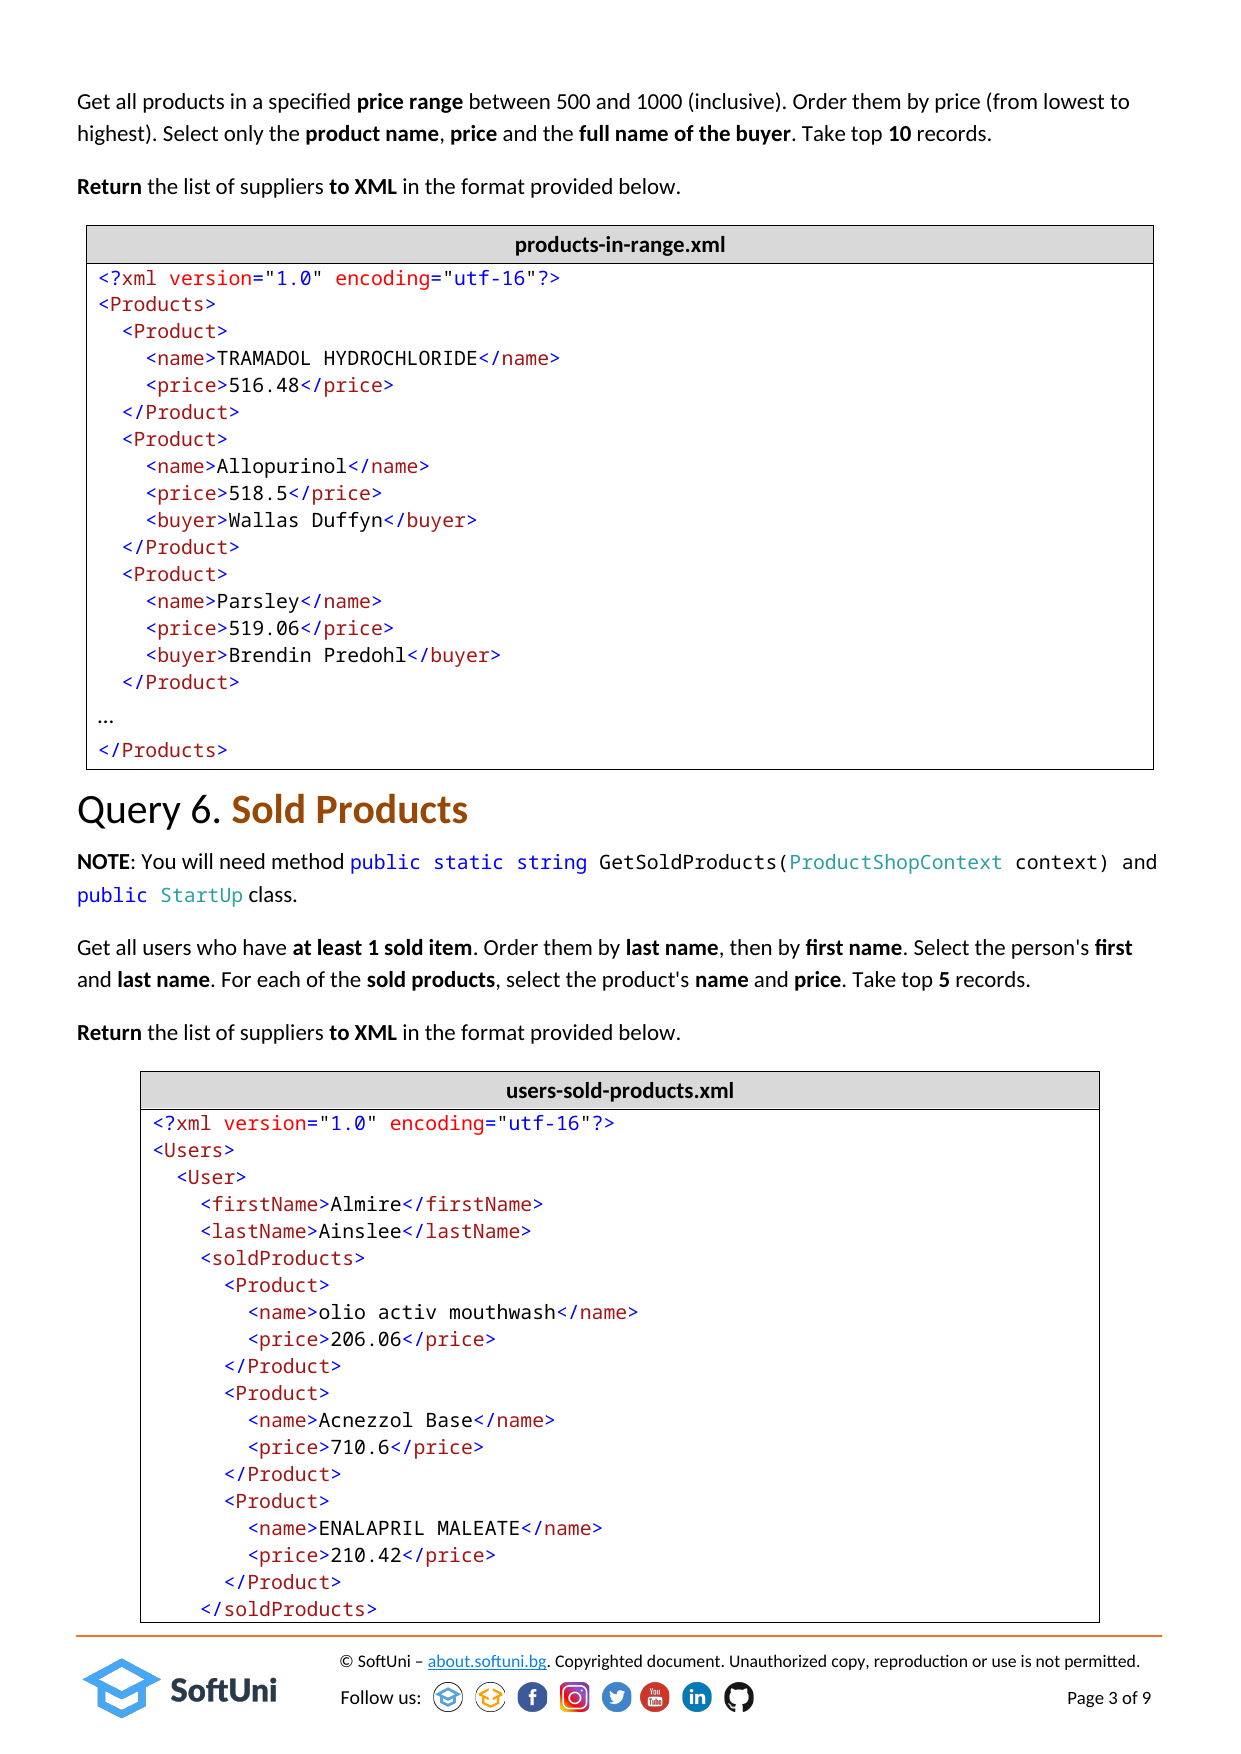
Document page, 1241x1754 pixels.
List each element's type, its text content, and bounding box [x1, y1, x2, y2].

picture [682, 1703, 691, 1712]
text Get all products in a specified price range between 500 and 1000 (inclusive). Order them by price (from lowest to highest). Select only the product name, price and the full name of the buyer. Take top 10 records. [77, 87, 1163, 147]
picture [433, 1682, 463, 1712]
picture [703, 1703, 712, 1712]
picture [517, 1682, 548, 1712]
picture [682, 1682, 691, 1691]
table_cell <?xml version="1.0" encoding="utf-16"?> <Products> <Product> <name>TRAMADOL HYDROCHLORIDE</name> <price>516.48</price> </Product> <Product> <name>Allopurinol</name> <price>518.5</price> <buyer>Wallas Duffyn</buyer> </Product> <Product> <name>Parsley</name> <price>519.06</price> <buyer>Brendin Predohl</buyer> </Product> … </Products> [87, 264, 1153, 769]
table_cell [141, 1110, 1099, 1622]
table_header users-sold-products.xml [141, 1072, 1099, 1108]
picture [560, 1682, 590, 1712]
picture [696, 1694, 705, 1704]
text Return the list of suppliers to XML in the format provided below. [77, 1018, 1163, 1046]
picture [475, 1682, 505, 1712]
subtitle Sold Products [77, 783, 1163, 833]
picture [76, 1653, 283, 1724]
text Get all users who have at least 1 sold item. Order them by last name, then by first name. Select the person's first and last name. For each of the sold products, select the product's name and price. Take top 5 records. [77, 933, 1163, 993]
picture [703, 1682, 712, 1691]
picture [602, 1682, 632, 1712]
picture [724, 1682, 754, 1712]
text Return the list of suppliers to XML in the format provided below. [77, 172, 1163, 200]
picture [640, 1682, 670, 1712]
table_header products-in-range.xml [87, 226, 1153, 263]
text NOTE: You will need method public static string GetSoldProducts(ProductShopContext context) and public StartUp class. [77, 847, 1163, 908]
